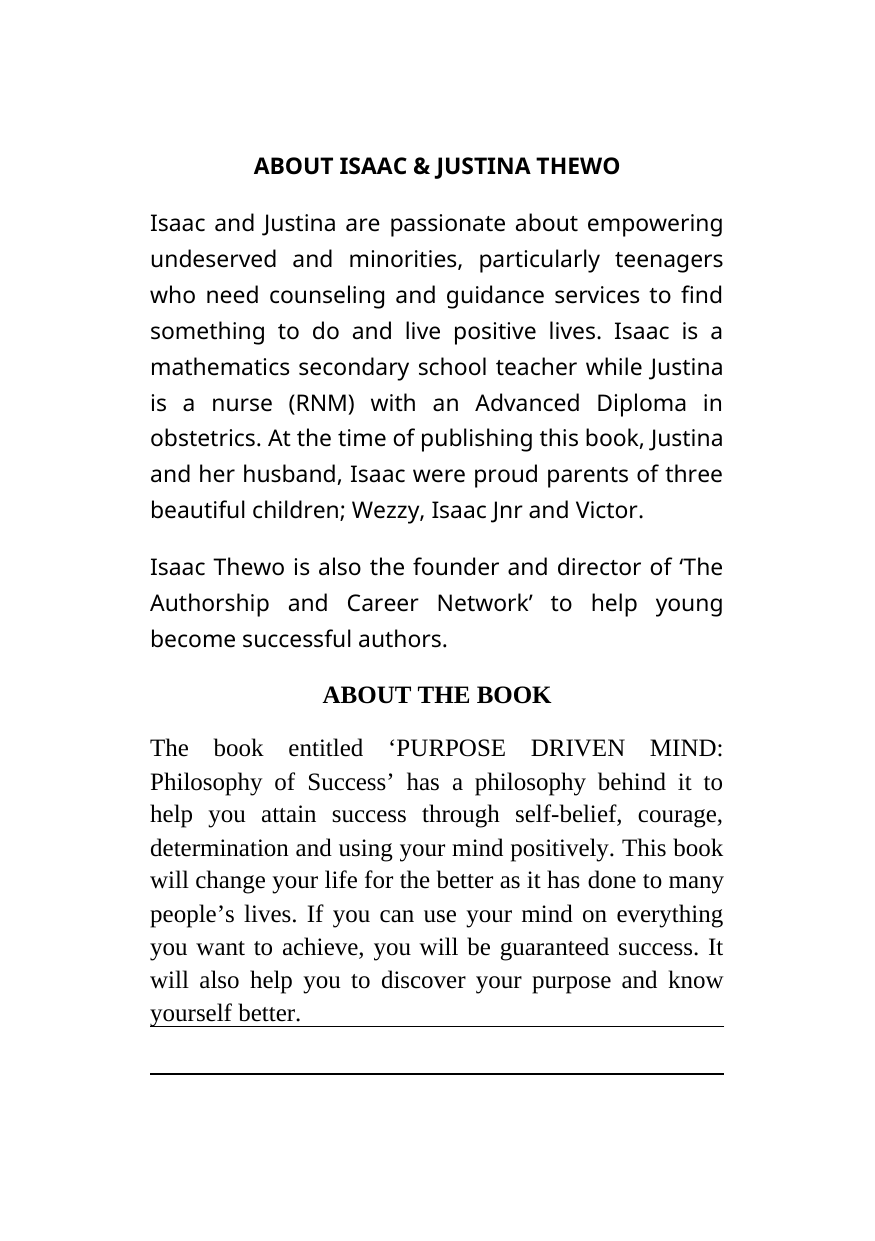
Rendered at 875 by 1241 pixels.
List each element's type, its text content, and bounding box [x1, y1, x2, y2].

text The book entitled ‘PURPOSE DRIVEN MIND: Philosophy of Success’ has a philosophy behind it to help you attain success through self-belief, courage, determination and using your mind positively. This book will change your life for the better as it has done to many people’s lives. If you can use your mind on everything you want to achieve, you will be guaranteed success. It will also help you to discover your purpose and know yourself better. [150, 733, 724, 1026]
text ABOUT ISAAC & JUSTINA THEWO [150, 150, 724, 181]
text Isaac and Justina are passionate about empowering undeserved and minorities, particularly teenagers who need counseling and guidance services to find something to do and live positive lives. Isaac is a mathematics secondary school teacher while Justina is a nurse (RNM) with an Advanced Diploma in obstetrics. At the time of publishing this book, Justina and her husband, Isaac were proud parents of three beautiful children; Wezzy, Isaac Jnr and Victor. [150, 207, 724, 526]
text ABOUT THE BOOK [150, 680, 724, 708]
text Isaac Thewo is also the founder and director of ‘The Authorship and Career Network’ to help young become successful authors. [150, 551, 724, 654]
